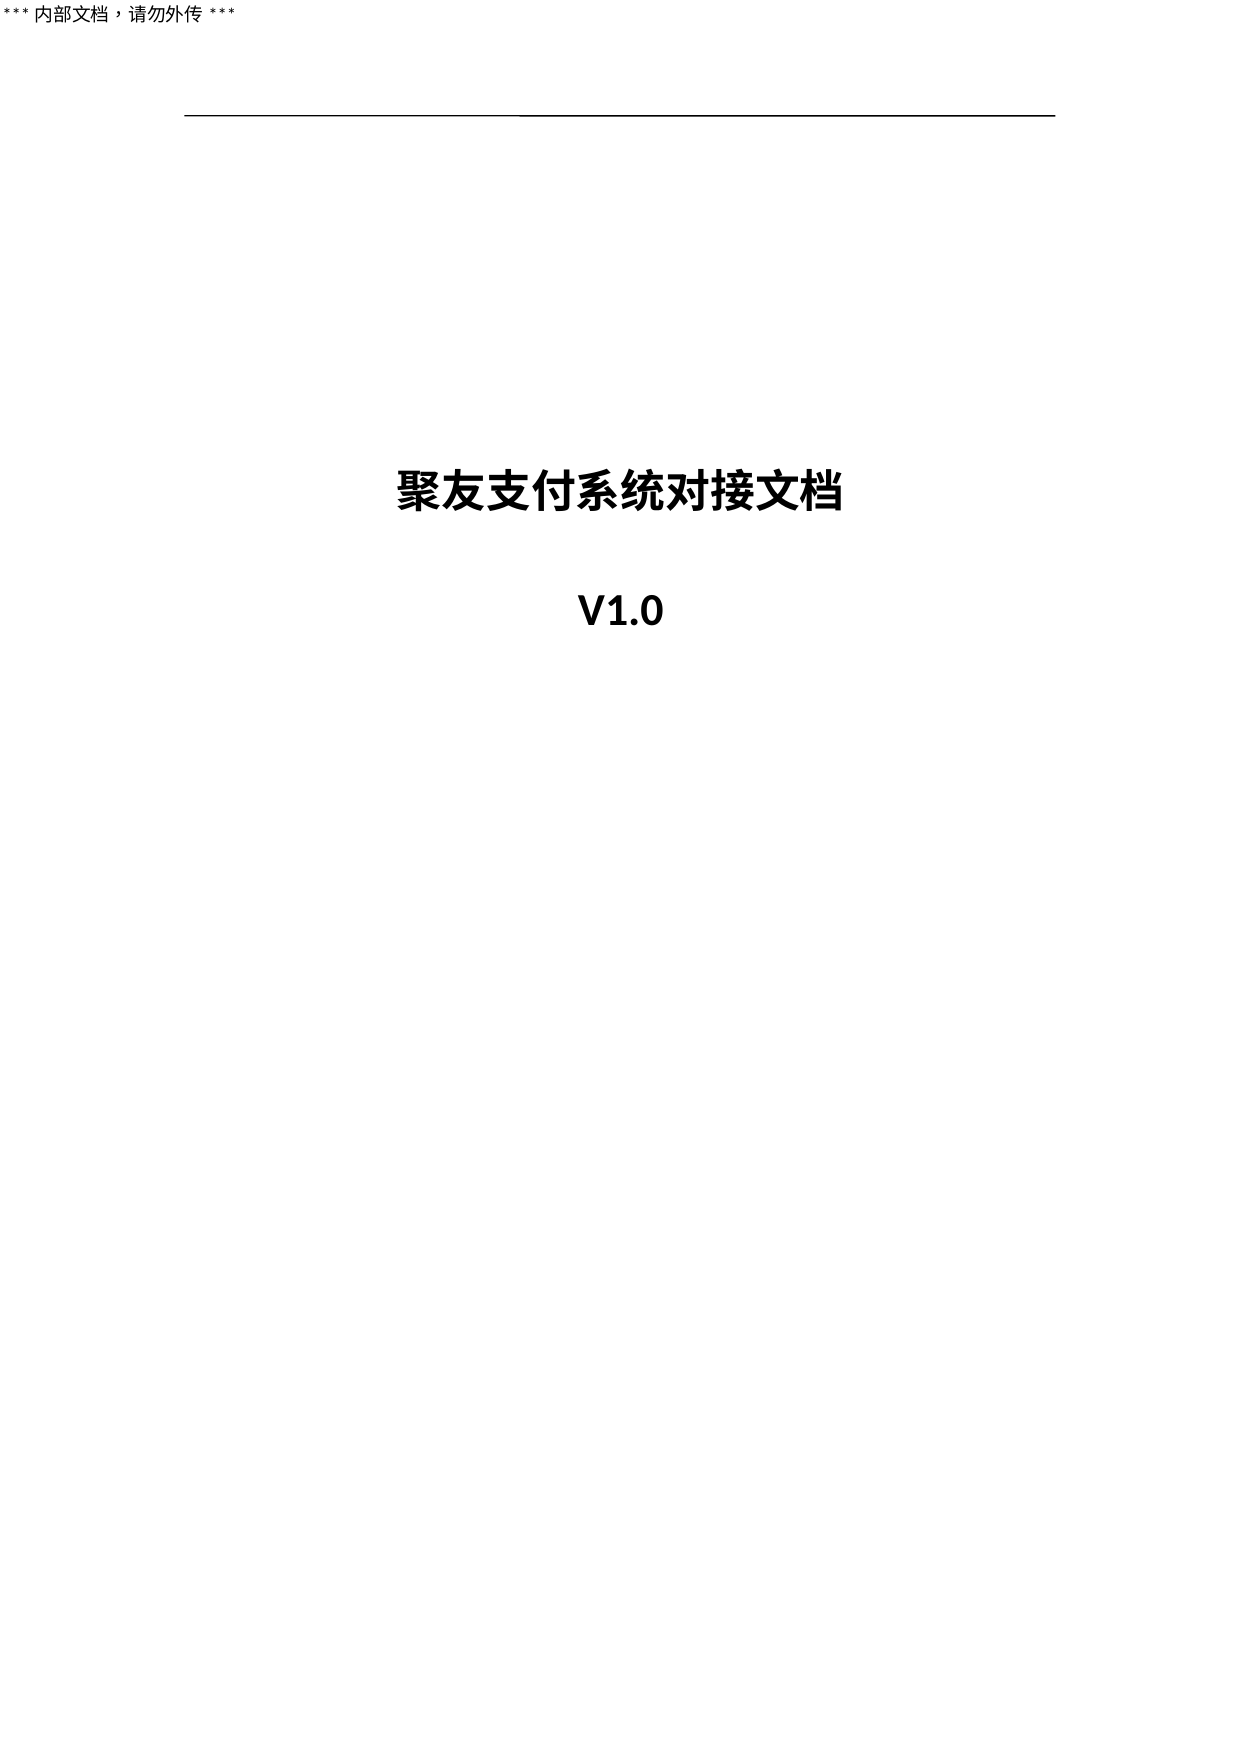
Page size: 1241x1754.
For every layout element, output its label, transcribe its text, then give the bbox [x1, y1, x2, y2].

text V1.0 [393, 581, 848, 637]
text 聚友支付系统对接文档 [393, 456, 848, 521]
